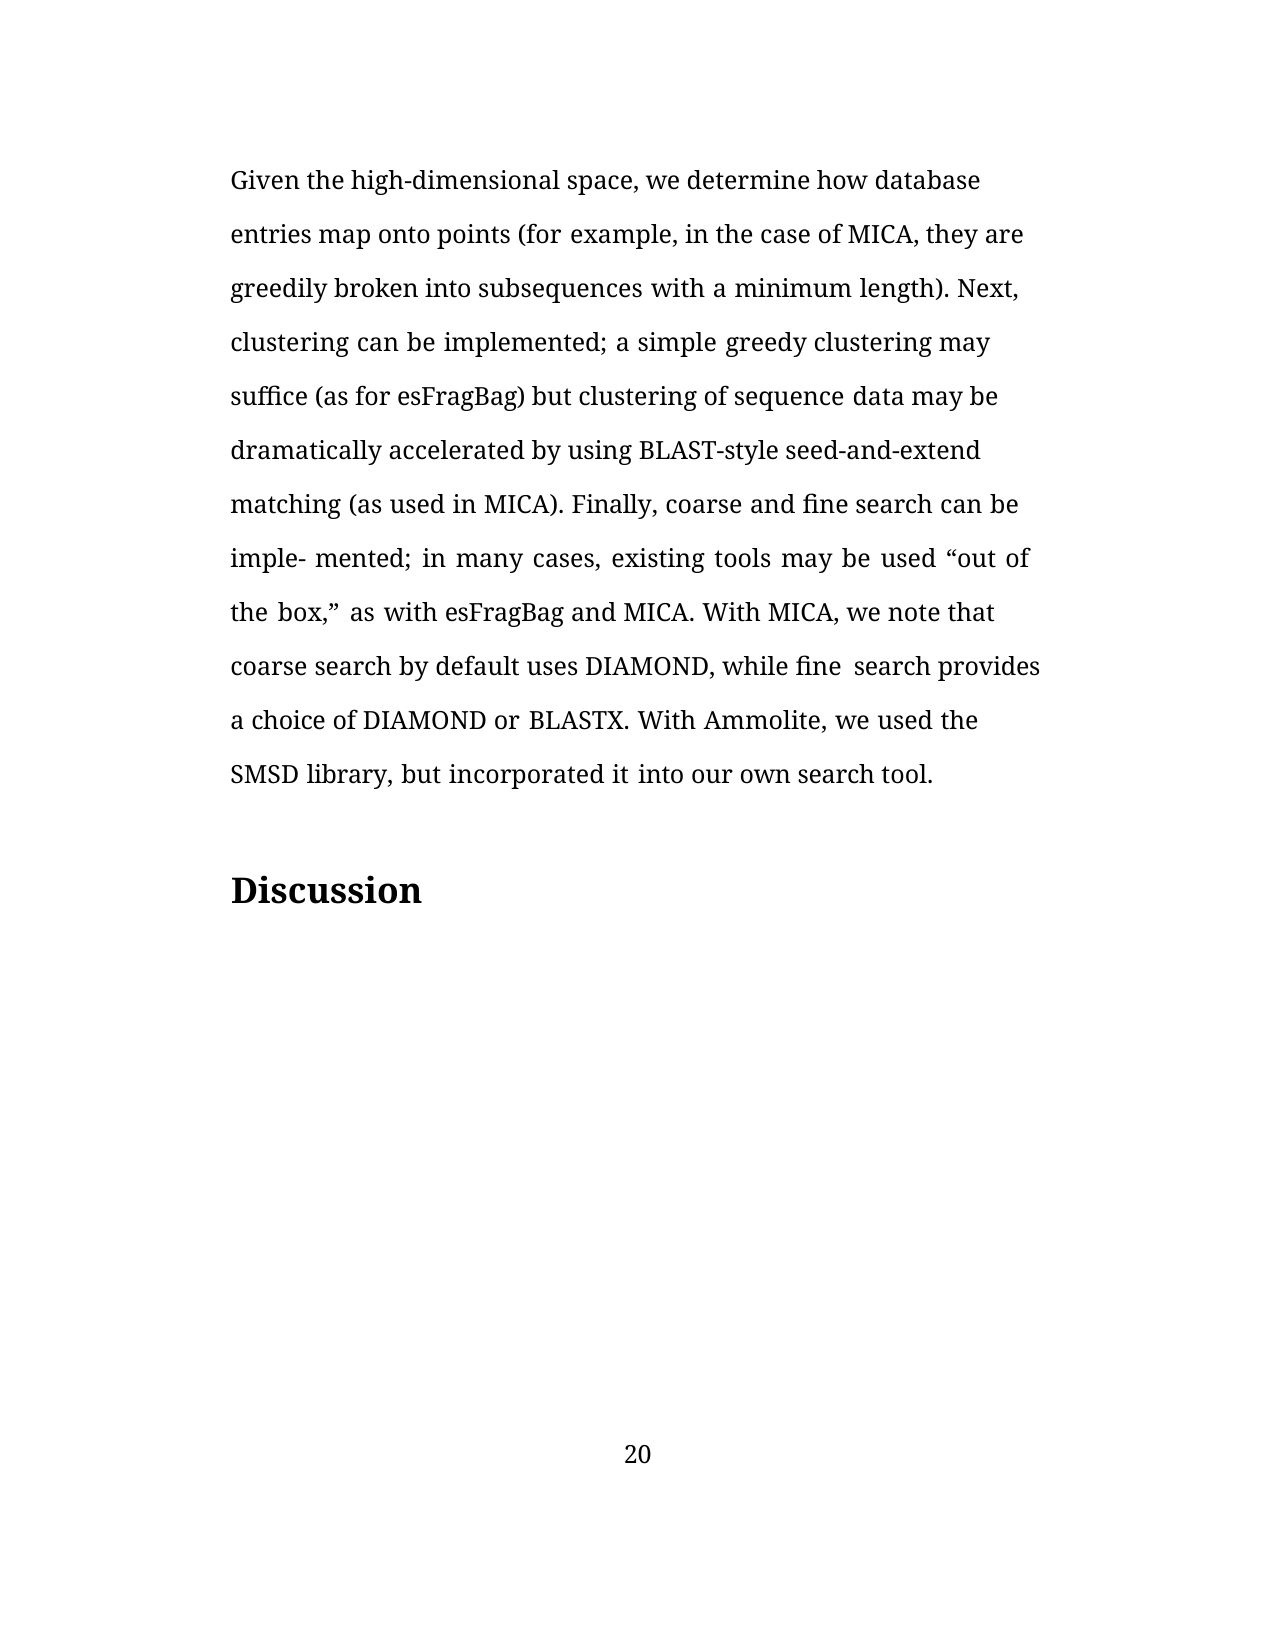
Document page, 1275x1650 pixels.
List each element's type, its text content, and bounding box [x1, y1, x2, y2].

text Given the high-dimensional space, we determine how database entries map onto points (for example, in the case of MICA, they are greedily broken into subsequences with a minimum length). Next, clustering can be implemented; a simple greedy clustering may suffice (as for esFragBag) but clustering of sequence data may be dramatically accelerated by using BLAST-style seed-and-extend matching (as used in MICA). Finally, coarse and fine search can be imple- mented; in many cases, existing tools may be used “out of the box,” as with esFragBag and MICA. With MICA, we note that coarse search by default uses DIAMOND, while fine search provides a choice of DIAMOND or BLASTX. With Ammolite, we used the SMSD library, but incorporated it into our own search tool. [230, 162, 1040, 791]
subtitle Discussion [231, 866, 1096, 914]
